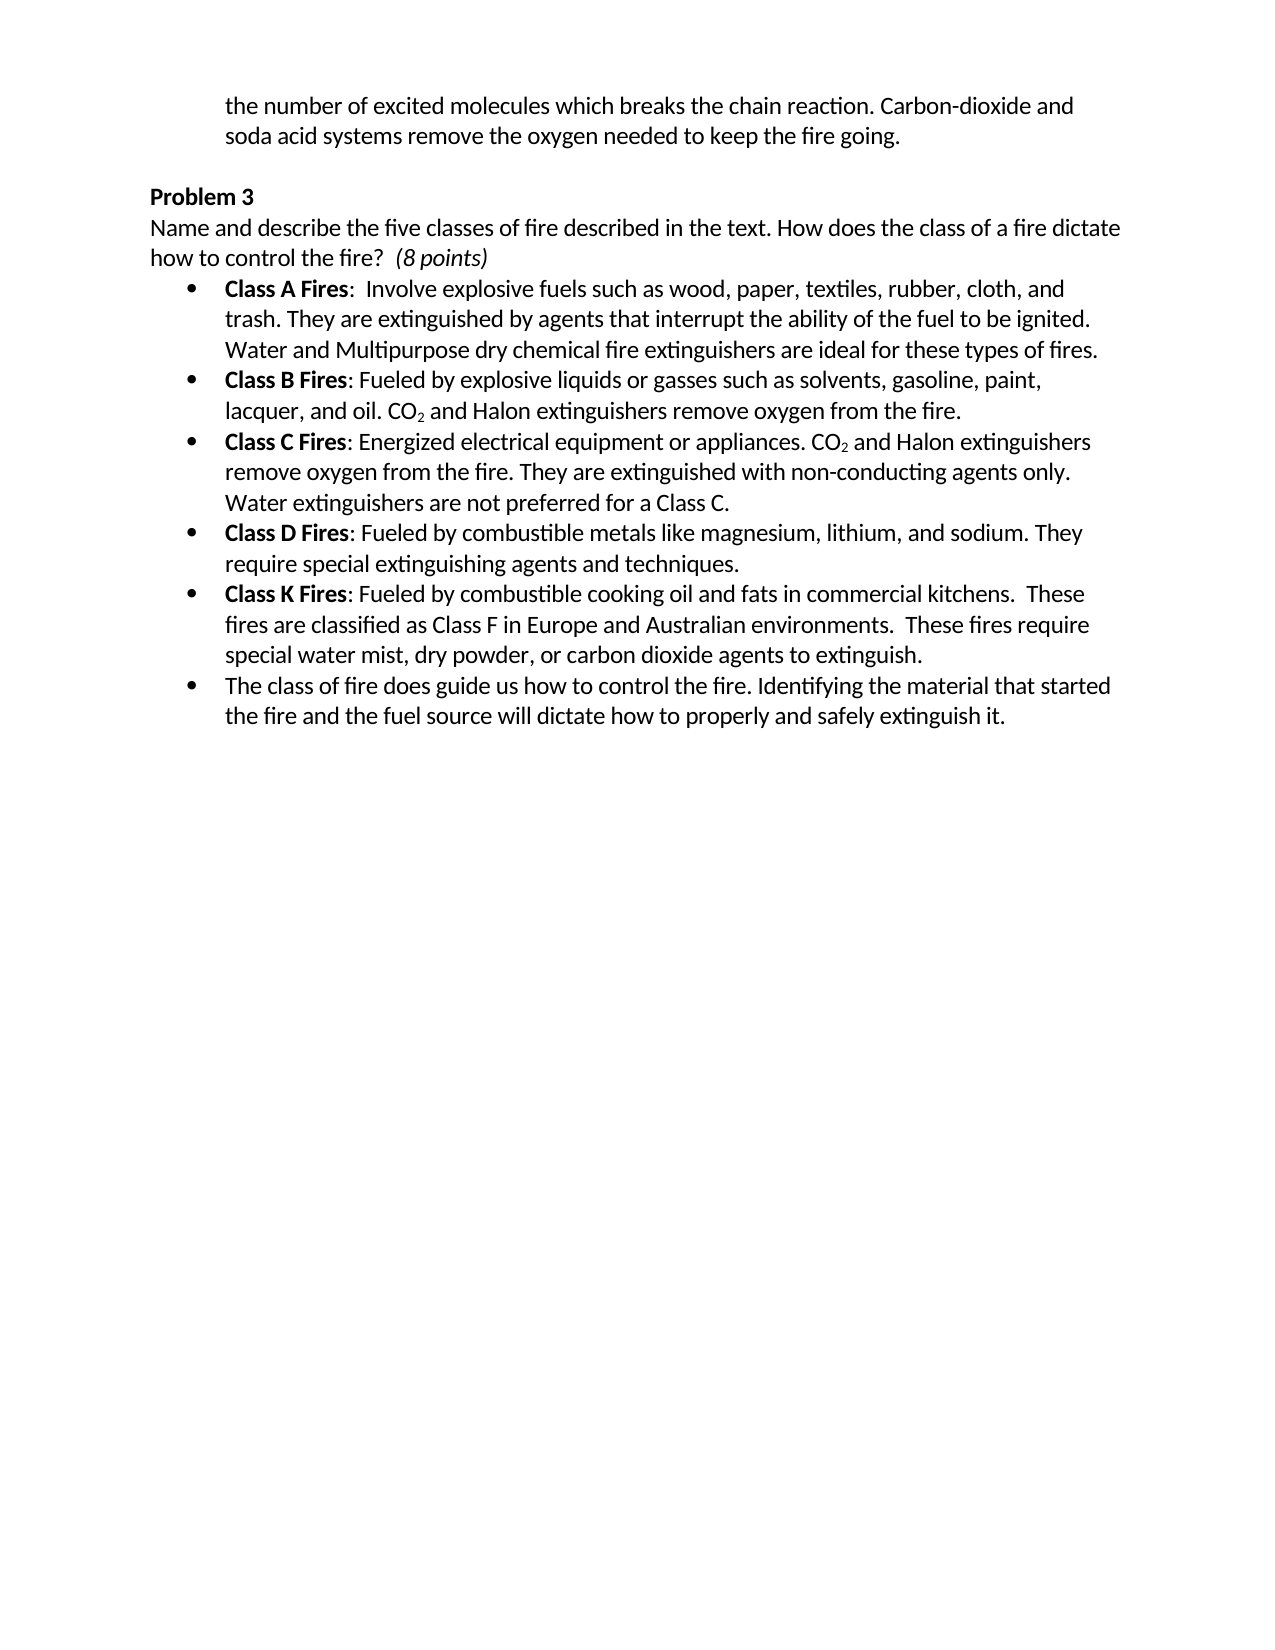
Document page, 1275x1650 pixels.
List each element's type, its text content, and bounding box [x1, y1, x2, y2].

list Class C Fires: Energized electrical equipment or appliances. CO2 and Halon extinguishers remove oxygen from the fire. They are extinguished with non-conducting agents only. Water extinguishers are not preferred for a Class C. [187, 426, 1125, 517]
text Problem 3 [150, 182, 1125, 212]
list Class K Fires: Fueled by combustible cooking oil and fats in commercial kitchens. These fires are classified as Class F in Europe and Australian environments. These fires require special water mist, dry powder, or carbon dioxide agents to extinguish. [187, 578, 1125, 670]
text Name and describe the five classes of fire described in the text. How does the class of a fire dictate how to control the fire? (8 points) [150, 212, 1125, 273]
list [187, 90, 1125, 151]
list The class of fire does guide us how to control the fire. Identifying the material that started the fire and the fuel source will dictate how to properly and safely extinguish it. [187, 670, 1125, 731]
list Class B Fires: Fueled by explosive liquids or gasses such as solvents, gasoline, paint, lacquer, and oil. CO2 and Halon extinguishers remove oxygen from the fire. [187, 365, 1125, 426]
list Class A Fires: Involve explosive fuels such as wood, paper, textiles, rubber, cloth, and trash. They are extinguished by agents that interrupt the ability of the fuel to be ignited. Water and Multipurpose dry chemical fire extinguishers are ideal for these types of fires. [187, 273, 1125, 365]
list Class D Fires: Fueled by combustible metals like magnesium, lithium, and sodium. They require special extinguishing agents and techniques. [187, 517, 1125, 578]
